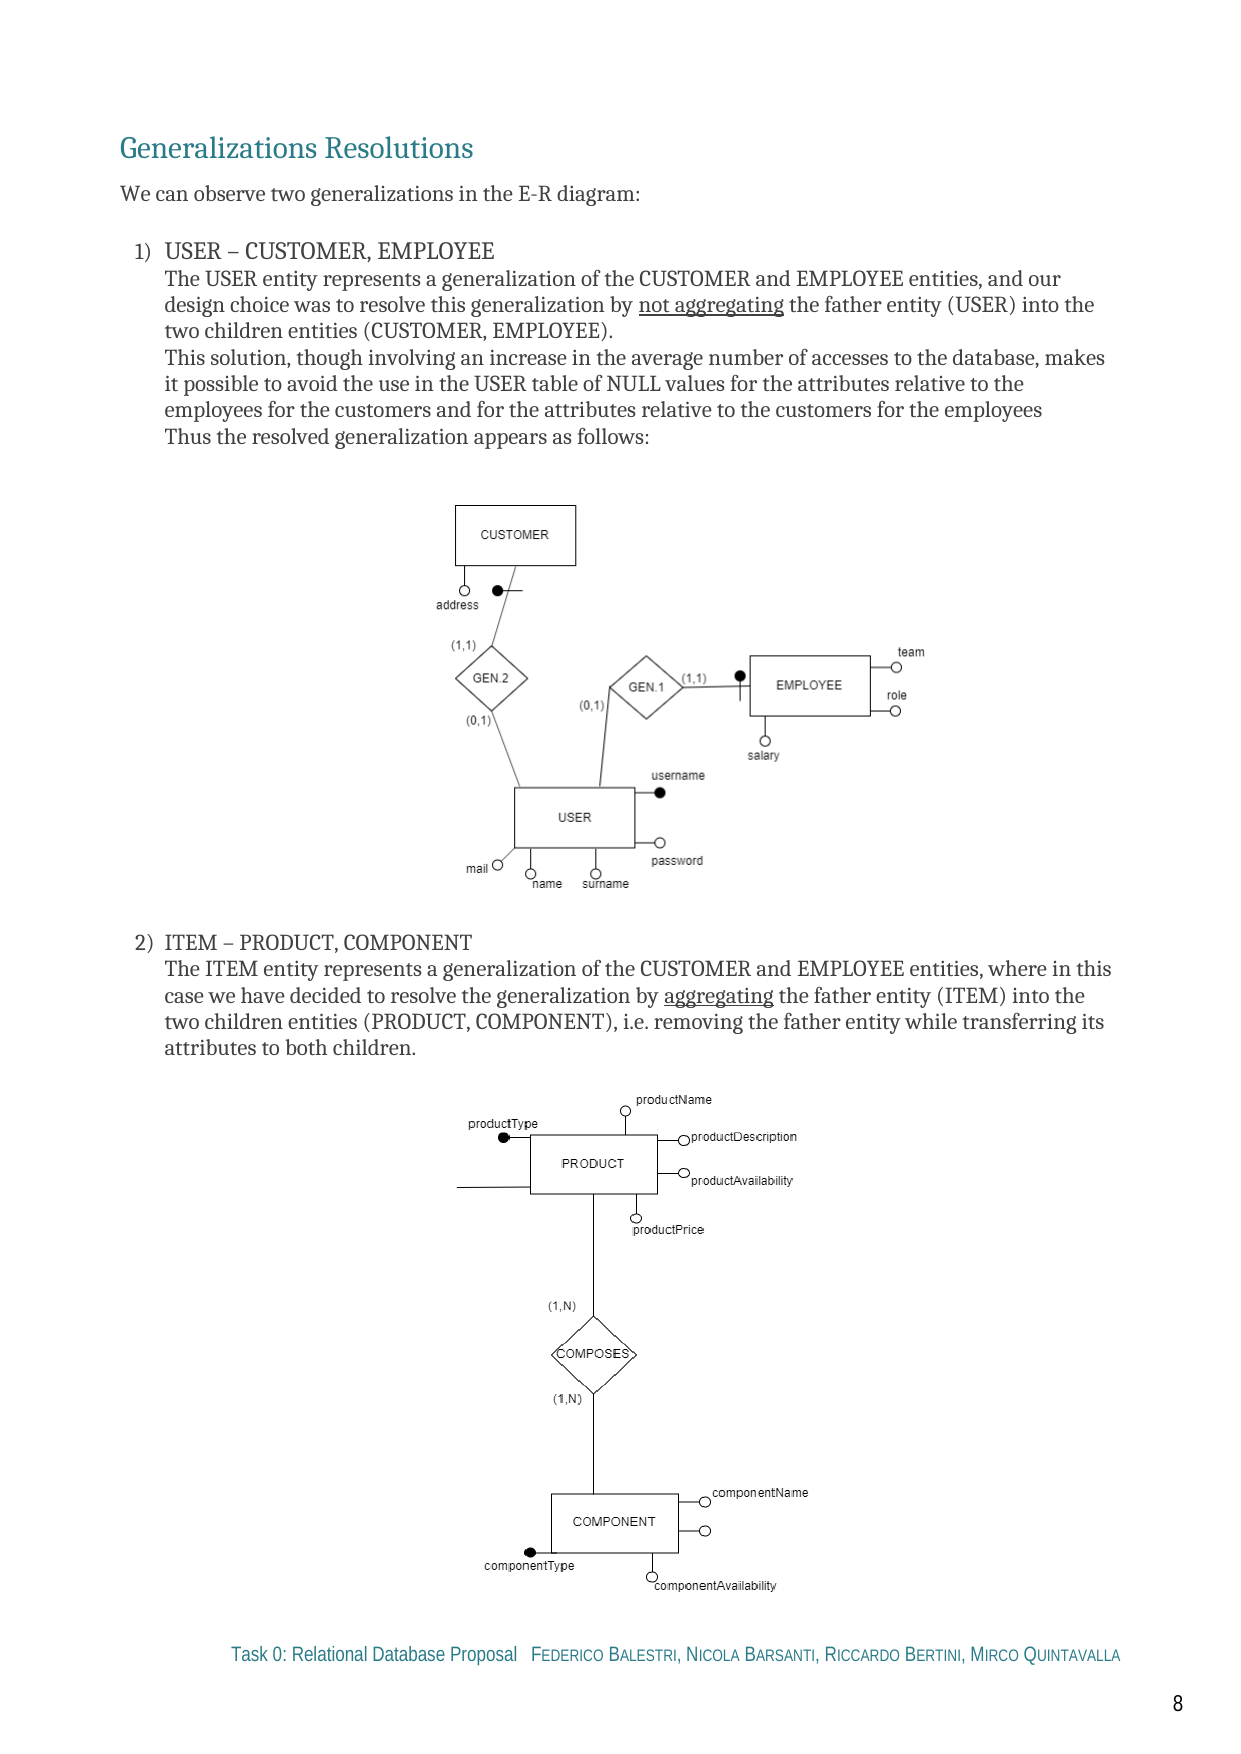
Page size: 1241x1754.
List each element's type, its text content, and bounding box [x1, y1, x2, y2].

list ITEM – PRODUCT, COMPONENT The ITEM entity represents a generalization of the CUSTOMER and EMPLOYEE entities, where in this case we have decided to resolve the generalization by aggregating the father entity (ITEM) into the two children entities (PRODUCT, COMPONENT), i.e. removing the father entity while transferring its attributes to both children. [135, 930, 1120, 1062]
text We can observe two generalizations in the E-R diagram: [120, 181, 1120, 208]
picture [456, 1090, 828, 1597]
picture [434, 505, 937, 895]
list USER – CUSTOMER, EMPLOYEE The USER entity represents a generalization of the CUSTOMER and EMPLOYEE entities, and our design choice was to resolve this generalization by not aggregating the father entity (USER) into the two children entities (CUSTOMER, EMPLOYEE). This solution, though involving an increase in the average number of accesses to the database, makes it possible to avoid the use in the USER table of NULL values for the attributes relative to the employees for the customers and for the attributes relative to the customers for the employees Thus the resolved generalization appears as follows: [135, 237, 1120, 450]
text Generalizations Resolutions [120, 130, 1120, 166]
